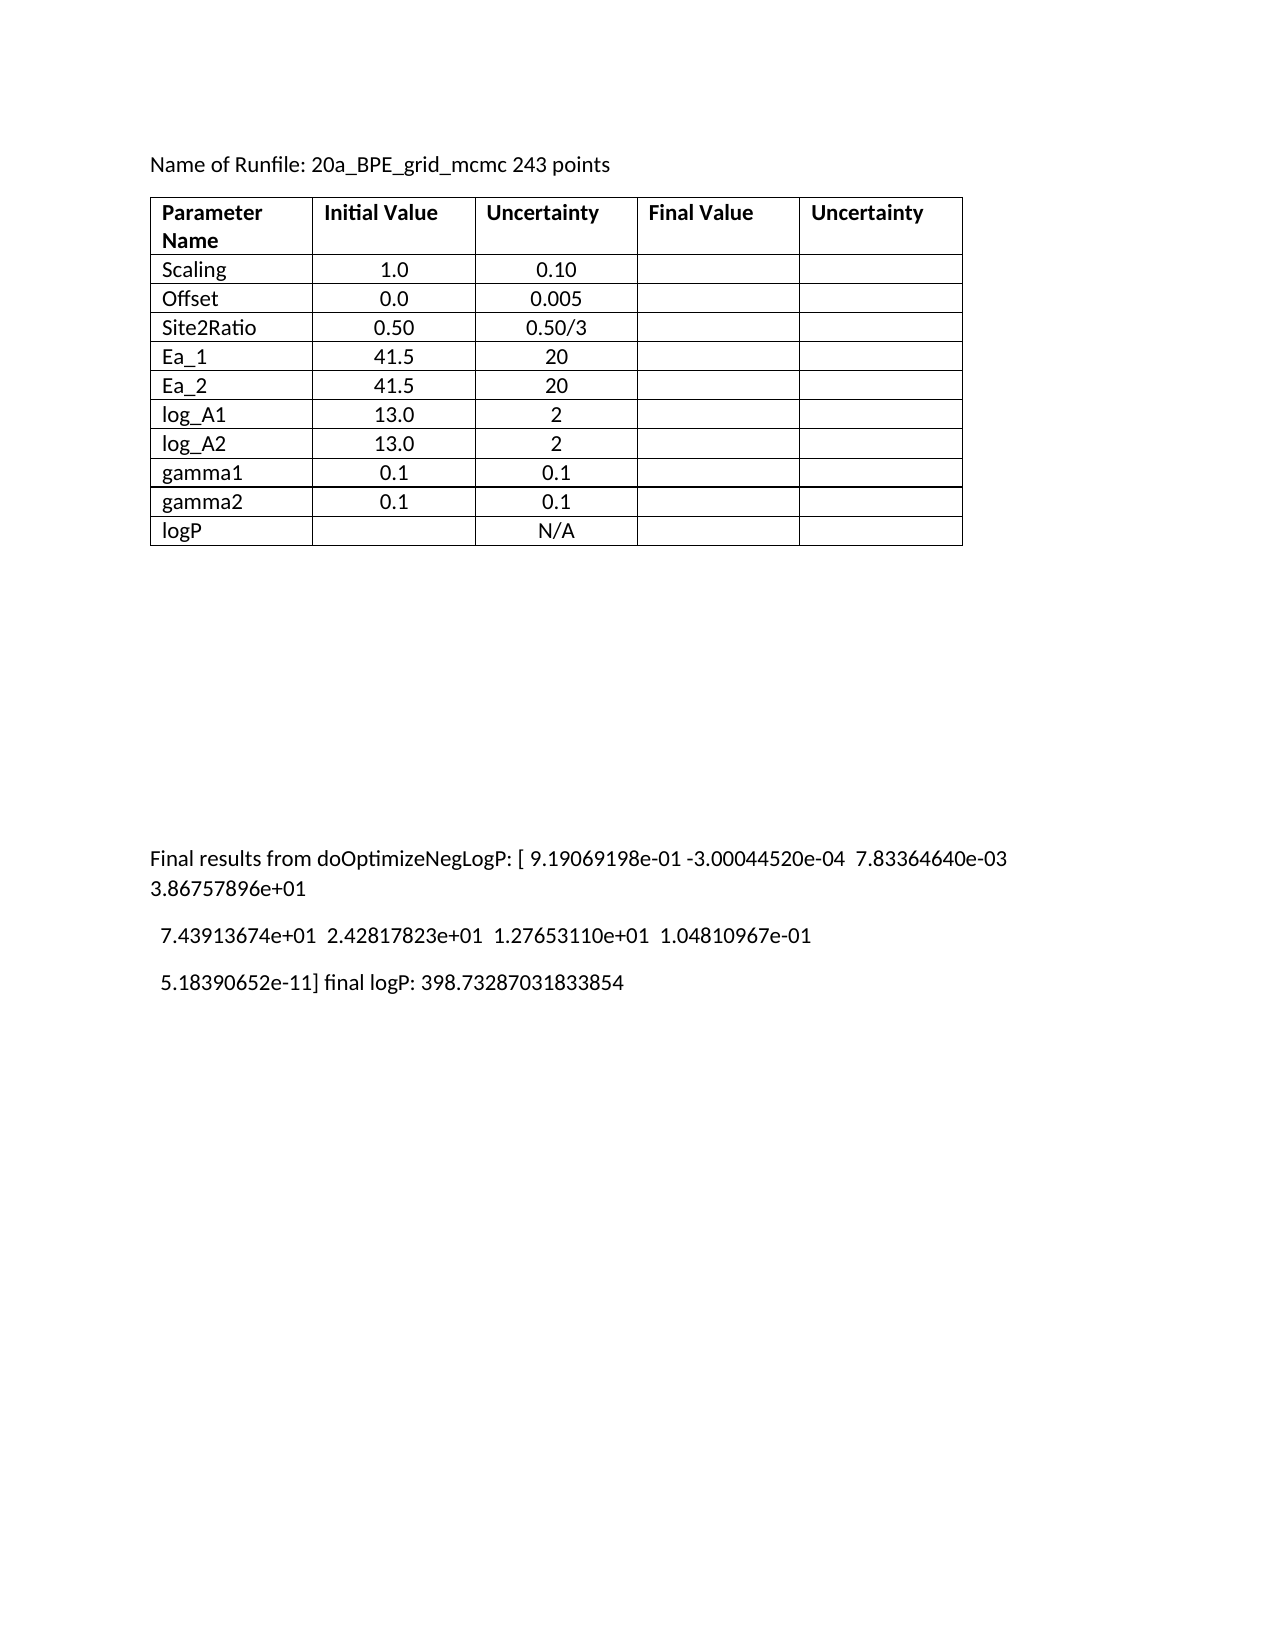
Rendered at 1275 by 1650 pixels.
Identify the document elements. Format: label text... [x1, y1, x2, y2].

table_cell 0.10 [476, 255, 637, 283]
table_header Initial Value [313, 198, 475, 254]
table_cell 20 [476, 342, 637, 370]
text 5.18390652e-11] final logP: 398.73287031833854 [150, 968, 1125, 996]
table_header Final Value [638, 198, 799, 254]
table_header Uncertainty [800, 198, 962, 254]
table_cell 1.0 [313, 255, 475, 283]
table_cell [800, 400, 962, 428]
text Final results from doOptimizeNegLogP: [ 9.19069198e-01 -3.00044520e-04 7.83364640e-03 3.86757896e+01 [150, 844, 1125, 902]
table_cell log_A1 [151, 400, 312, 428]
table_cell 2 [476, 429, 637, 457]
table_cell [800, 488, 962, 516]
table_cell gamma2 [151, 488, 312, 516]
table_cell 0.50 [313, 313, 475, 341]
text Name of Runfile: 20a_BPE_grid_mcmc 243 points [150, 150, 1125, 178]
table_cell [800, 313, 962, 341]
table_cell Offset [151, 284, 312, 312]
table_cell [638, 371, 799, 399]
table_cell 0.005 [476, 284, 637, 312]
table_cell [800, 459, 962, 486]
table_cell 0.1 [313, 488, 475, 516]
table_cell [638, 313, 799, 341]
table_cell [638, 459, 799, 486]
table_cell [638, 284, 799, 312]
table_cell [638, 429, 799, 457]
table_cell [800, 255, 962, 283]
table_cell 0.50/3 [476, 313, 637, 341]
table_cell 20 [476, 371, 637, 399]
table_cell log_A2 [151, 429, 312, 457]
text 7.43913674e+01 2.42817823e+01 1.27653110e+01 1.04810967e-01 [150, 921, 1125, 949]
table_cell [638, 517, 799, 544]
table_cell [638, 488, 799, 516]
table_cell N/A [476, 517, 637, 544]
table_cell [638, 400, 799, 428]
table_cell 13.0 [313, 429, 475, 457]
table_cell Ea_2 [151, 371, 312, 399]
table_cell [638, 255, 799, 283]
table_cell [313, 517, 475, 544]
table_cell Ea_1 [151, 342, 312, 370]
table_cell 0.1 [476, 488, 637, 516]
table_cell 2 [476, 400, 637, 428]
table_cell [800, 517, 962, 544]
table_cell 41.5 [313, 342, 475, 370]
table_cell 0.0 [313, 284, 475, 312]
table_cell Site2Ratio [151, 313, 312, 341]
table_cell [800, 342, 962, 370]
table_cell 0.1 [476, 459, 637, 486]
table_cell logP [151, 517, 312, 544]
table_cell 13.0 [313, 400, 475, 428]
table_cell [800, 429, 962, 457]
table_header Parameter Name [151, 198, 312, 254]
table_cell Scaling [151, 255, 312, 283]
table_cell [800, 284, 962, 312]
table_cell [800, 371, 962, 399]
table_cell gamma1 [151, 459, 312, 486]
table_cell 0.1 [313, 459, 475, 486]
table_header Uncertainty [476, 198, 637, 254]
table_cell 41.5 [313, 371, 475, 399]
table_cell [638, 342, 799, 370]
